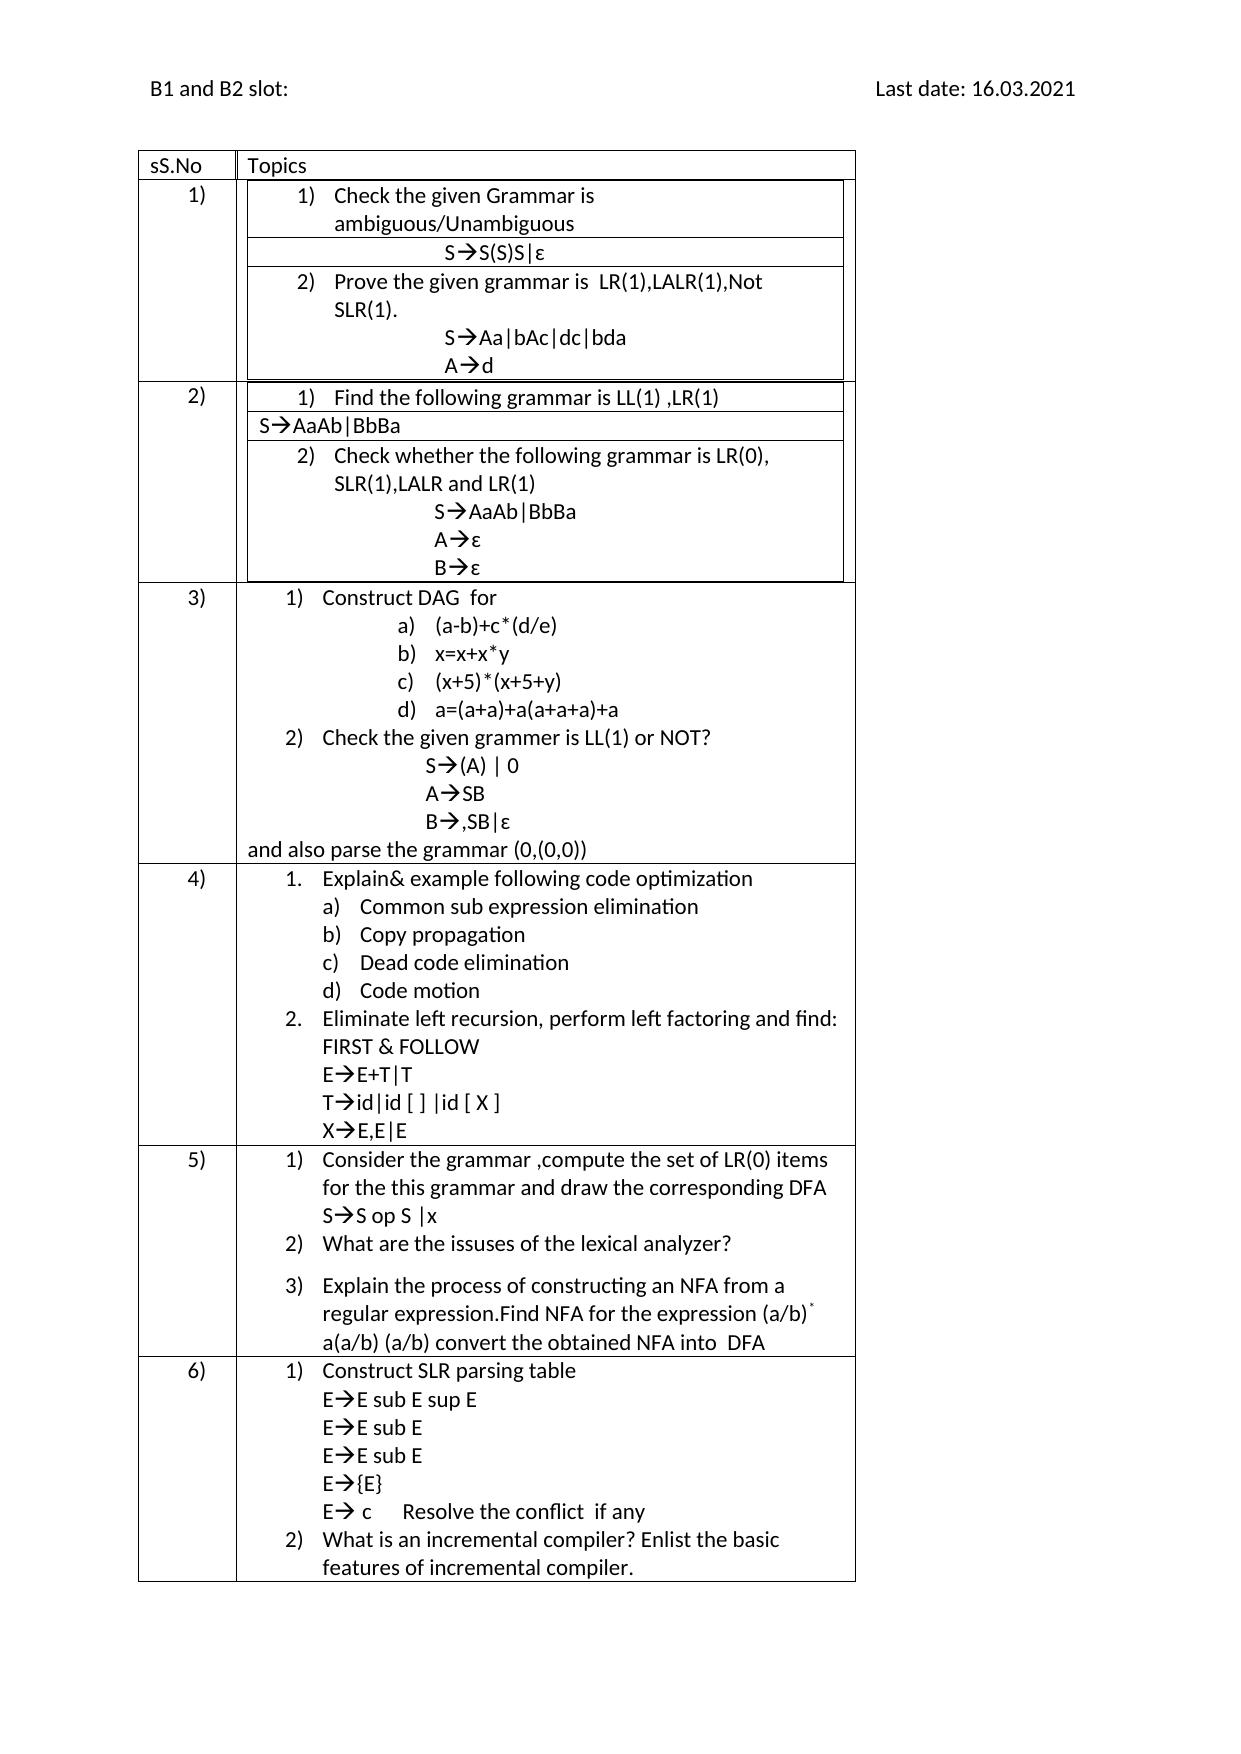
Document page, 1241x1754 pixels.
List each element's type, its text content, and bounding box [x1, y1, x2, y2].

table_cell [248, 383, 843, 411]
table_cell [139, 382, 236, 582]
table_cell [248, 412, 843, 440]
table_header Topics [238, 151, 855, 179]
table_cell Explain& example following code optimization Common sub expression elimination Copy propagation Dead code elimination Code motion Eliminate left recursion, perform left factoring and find: FIRST & FOLLOW EE+T|T Tid|id [ ] |id [ X ] XE,E|E [237, 864, 855, 1144]
table_cell [844, 382, 855, 582]
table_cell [237, 1357, 855, 1581]
table_cell [139, 583, 236, 863]
table_cell [237, 180, 855, 381]
table_cell Consider the grammar ,compute the set of LR(0) items for the this grammar and draw the corresponding DFA SS op S |x What are the issuses of the lexical analyzer? Explain the process of constructing an NFA from a regular expression.Find NFA for the expression (a/b)* a(a/b) (a/b) convert the obtained NFA into DFA [237, 1146, 855, 1356]
table_cell [139, 180, 236, 381]
table_cell [237, 382, 247, 582]
table_cell [139, 864, 236, 1144]
table_cell [139, 1146, 236, 1356]
table_cell [139, 1357, 236, 1581]
table_cell [248, 441, 843, 581]
table_cell Construct DAG for (a-b)+c*(d/e) x=x+x*y (x+5)*(x+5+y) a=(a+a)+a(a+a+a)+a Check the given grammer is LL(1) or NOT? S(A) | 0 ASB B,SB|ɛ and also parse the grammar (0,(0,0)) [237, 583, 855, 863]
table_header sS.No [139, 151, 235, 179]
